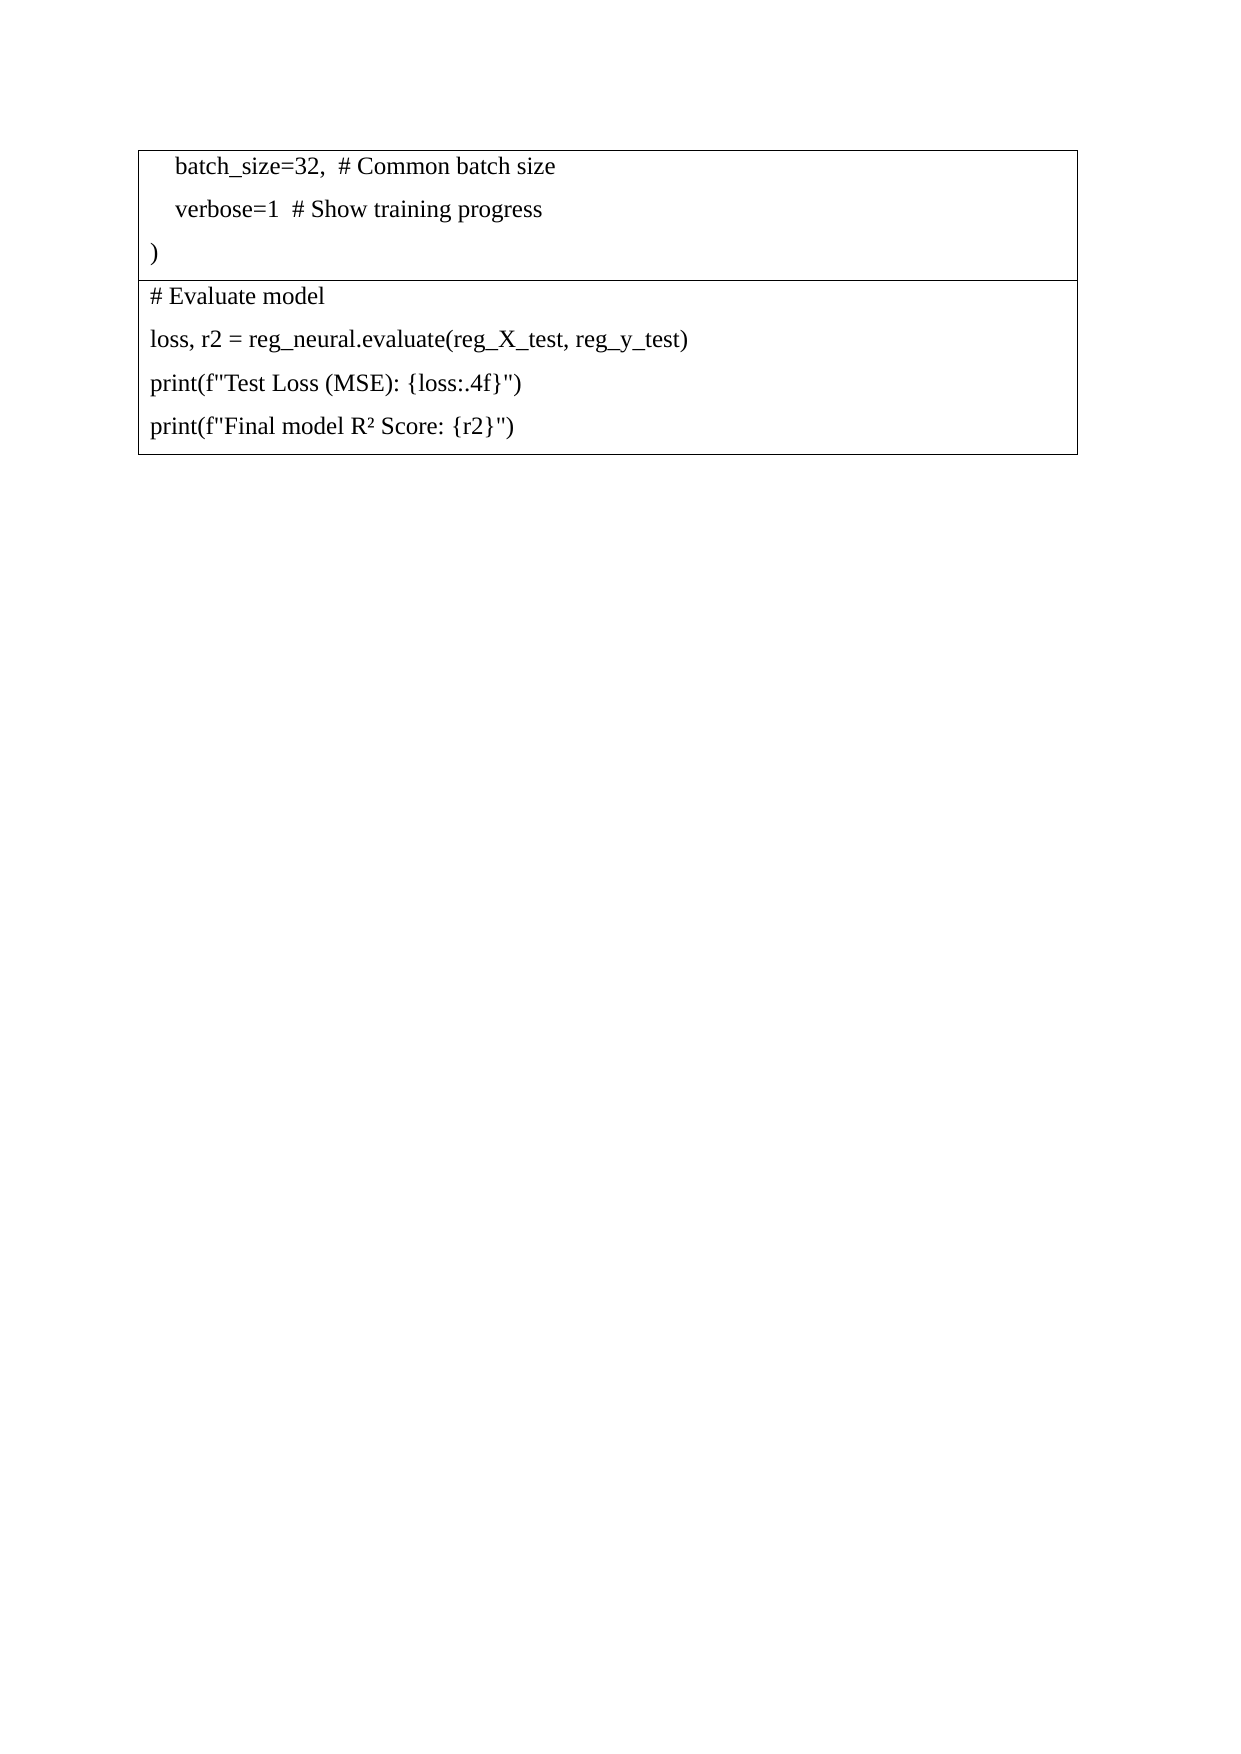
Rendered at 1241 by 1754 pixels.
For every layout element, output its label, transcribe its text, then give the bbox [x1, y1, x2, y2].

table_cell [139, 151, 1077, 280]
table_cell # Evaluate model loss, r2 = reg_neural.evaluate(reg_X_test, reg_y_test) print(f"Test Loss (MSE): {loss:.4f}") print(f"Final model R² Score: {r2}") [139, 281, 1077, 454]
